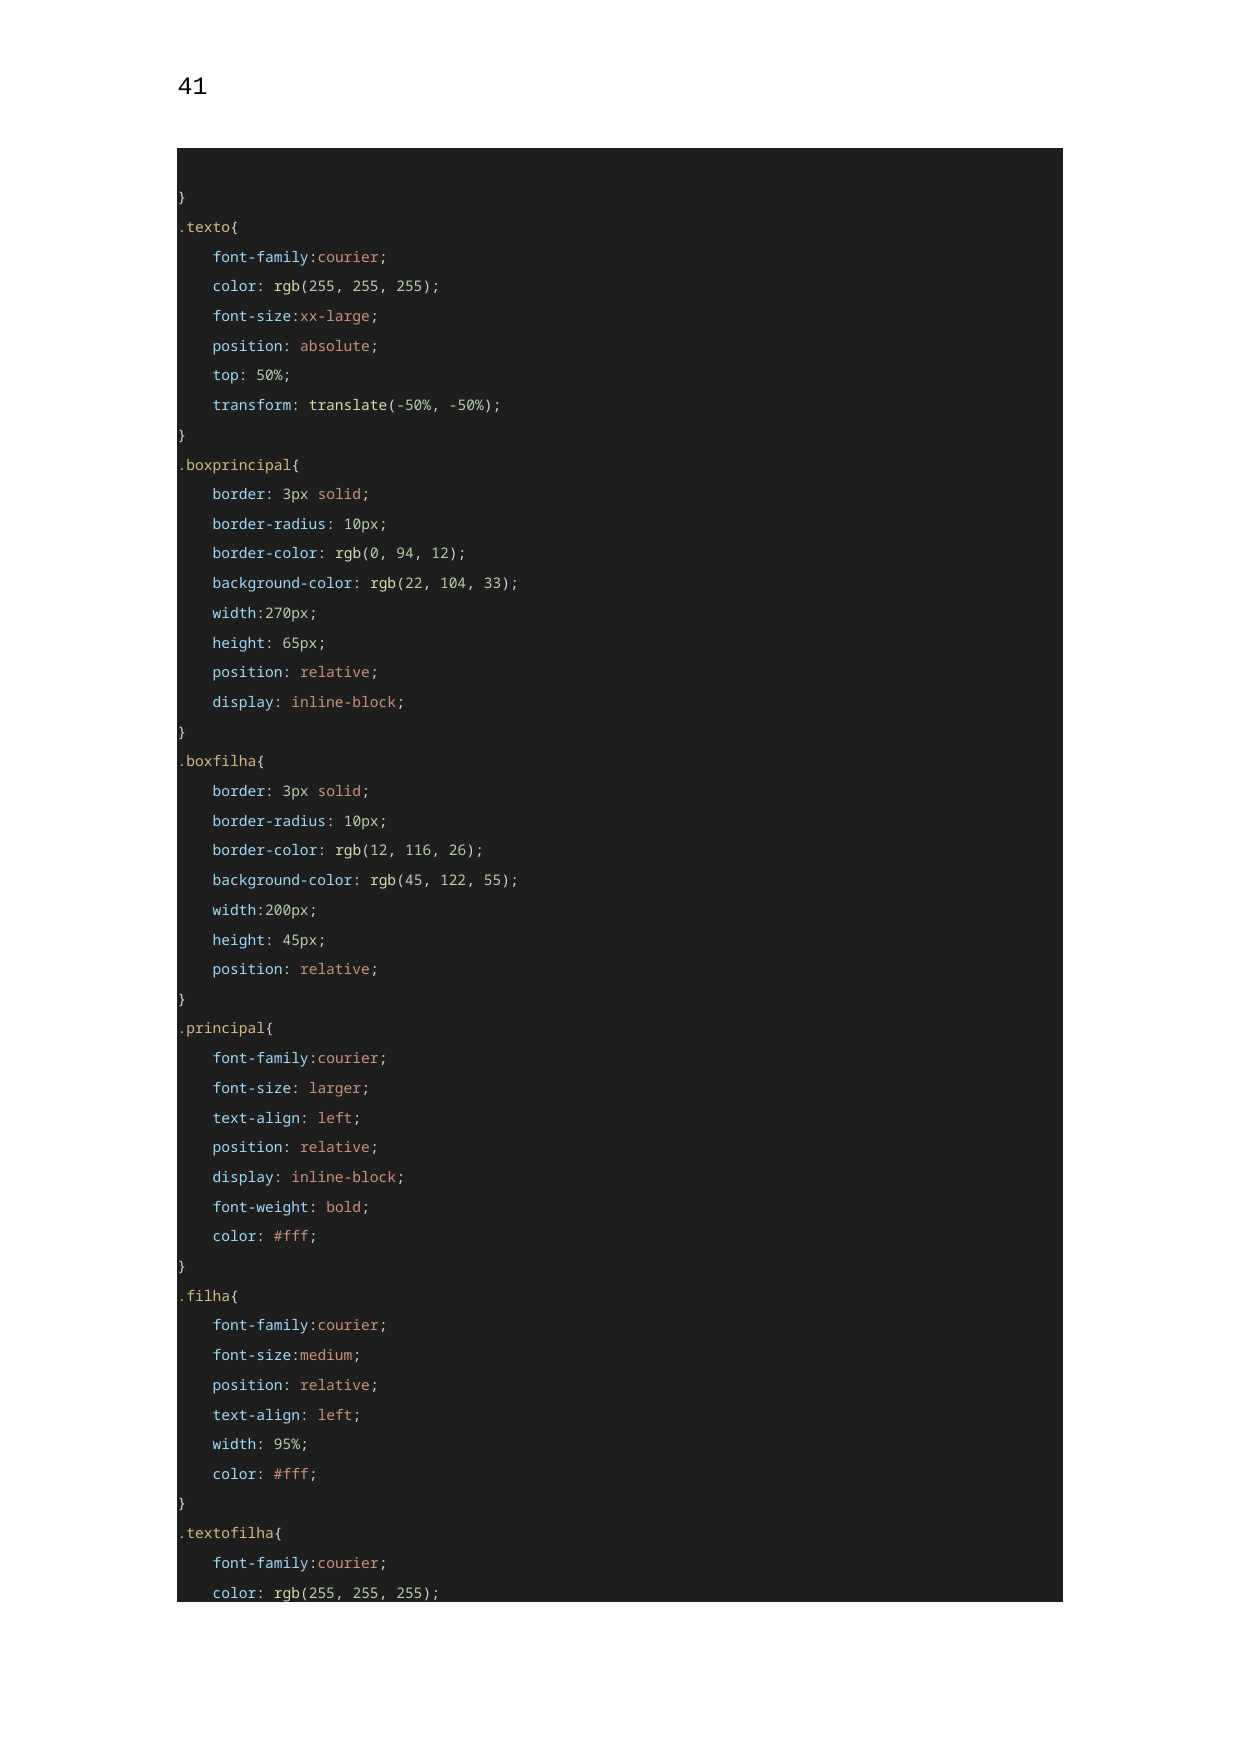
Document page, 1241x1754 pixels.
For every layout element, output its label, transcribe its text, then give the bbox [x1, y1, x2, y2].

text .boxprincipal{ [177, 444, 1063, 474]
text border-radius: 10px; [177, 504, 1063, 533]
text height: 45px; [177, 919, 1063, 949]
text font-family:courier; [177, 1038, 1063, 1068]
text font-size: larger; [177, 1068, 1063, 1098]
text .boxfilha{ [177, 741, 1063, 771]
text .texto{ [177, 207, 1063, 237]
text text-align: left; [177, 1098, 1063, 1127]
text font-size:xx-large; [177, 296, 1063, 326]
text position: absolute; [177, 326, 1063, 355]
text font-family:courier; [177, 237, 1063, 266]
text color: #fff; [177, 1454, 1063, 1483]
text font-weight: bold; [177, 1187, 1063, 1216]
text position: relative; [177, 1127, 1063, 1157]
text } [177, 1483, 1063, 1513]
text text-align: left; [177, 1394, 1063, 1424]
text } [177, 177, 1063, 207]
text width:270px; [177, 593, 1063, 623]
text transform: translate(-50%, -50%); [177, 385, 1063, 415]
text width:200px; [177, 890, 1063, 919]
text color: rgb(255, 255, 255); [177, 1573, 1063, 1602]
text border-color: rgb(0, 94, 12); [177, 533, 1063, 563]
text color: #fff; [177, 1216, 1063, 1246]
text background-color: rgb(45, 122, 55); [177, 860, 1063, 890]
text color: rgb(255, 255, 255); [177, 266, 1063, 296]
text position: relative; [177, 949, 1063, 979]
text height: 65px; [177, 623, 1063, 652]
text .textofilha{ [177, 1513, 1063, 1543]
text font-family:courier; [177, 1543, 1063, 1573]
text position: relative; [177, 1365, 1063, 1394]
text border: 3px solid; [177, 474, 1063, 504]
text width: 95%; [177, 1424, 1063, 1454]
text border-radius: 10px; [177, 801, 1063, 830]
text font-size:medium; [177, 1335, 1063, 1365]
text } [177, 979, 1063, 1008]
text display: inline-block; [177, 682, 1063, 712]
text background-color: rgb(22, 104, 33); [177, 563, 1063, 593]
text top: 50%; [177, 355, 1063, 385]
text border: 3px solid; [177, 771, 1063, 801]
text .filha{ [177, 1276, 1063, 1305]
text position: relative; [177, 652, 1063, 682]
text } [177, 415, 1063, 444]
text .principal{ [177, 1008, 1063, 1038]
text font-family:courier; [177, 1305, 1063, 1335]
text } [177, 712, 1063, 741]
text display: inline-block; [177, 1157, 1063, 1187]
text } [177, 1246, 1063, 1276]
text border-color: rgb(12, 116, 26); [177, 830, 1063, 860]
